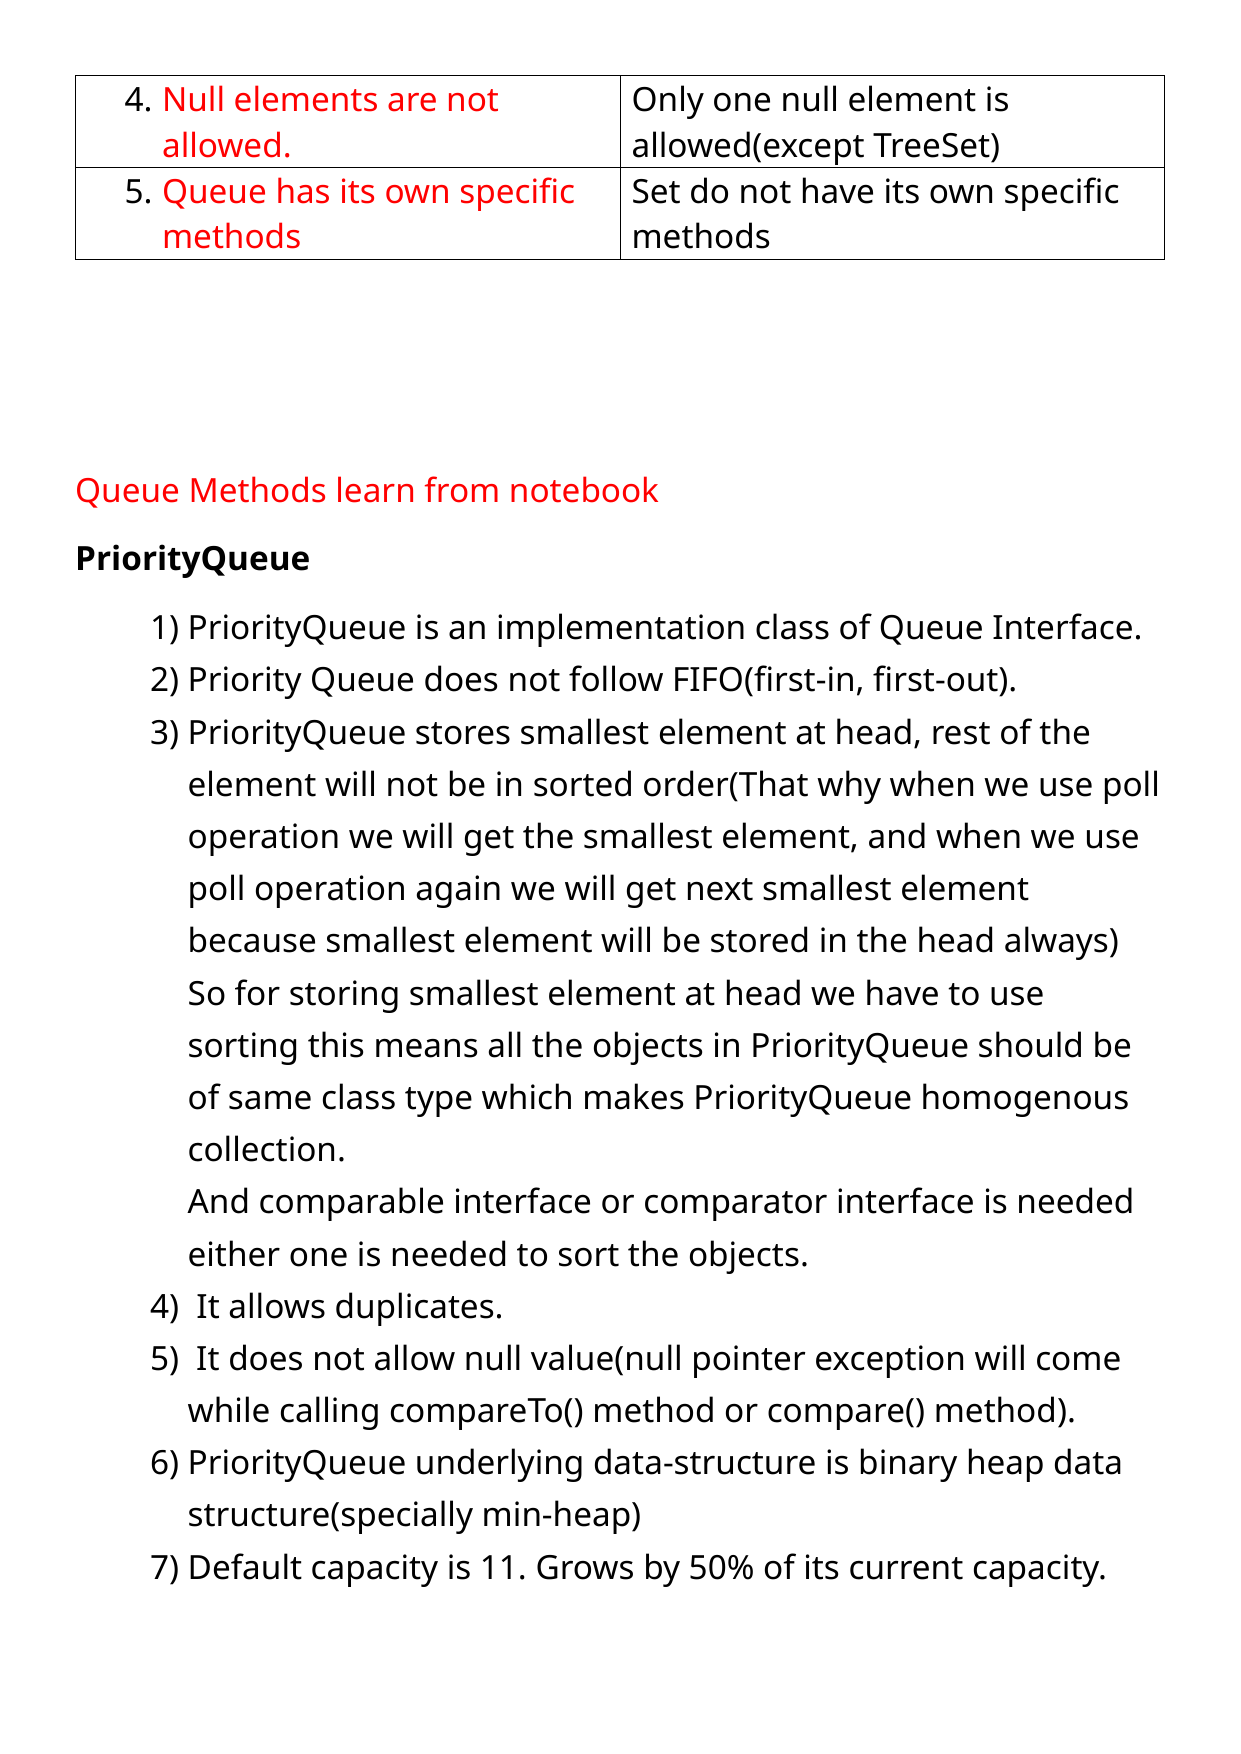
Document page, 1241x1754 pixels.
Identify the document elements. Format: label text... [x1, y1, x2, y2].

list Priority Queue does not follow FIFO(first-in, first-out). [150, 656, 1165, 702]
list It does not allow null value(null pointer exception will come while calling compareTo() method or compare() method). [150, 1335, 1165, 1432]
list And comparable interface or comparator interface is needed either one is needed to sort the objects. [187, 1178, 1165, 1276]
list Default capacity is 11. Grows by 50% of its current capacity. [150, 1543, 1165, 1589]
text Queue Methods learn from notebook [75, 466, 1165, 512]
table_cell Null elements are not allowed. [76, 76, 620, 167]
list PriorityQueue underlying data-structure is binary heap data structure(specially min-heap) [150, 1439, 1165, 1537]
table_cell Queue has its own specific methods [76, 168, 620, 259]
list So for storing smallest element at head we have to use sorting this means all the objects in PriorityQueue should be of same class type which makes PriorityQueue homogenous collection. [187, 969, 1165, 1171]
table_cell Set do not have its own specific methods [621, 168, 1164, 259]
list PriorityQueue is an implementation class of Queue Interface. [150, 604, 1165, 649]
list 4) It allows duplicates. [150, 1282, 1165, 1328]
table_cell Only one null element is allowed(except TreeSet) [621, 76, 1164, 167]
list PriorityQueue stores smallest element at head, rest of the element will not be in sorted order(That why when we use poll operation we will get the smallest element, and when we use poll operation again we will get next smallest element because smallest element will be stored in the head always) [150, 708, 1165, 963]
text PriorityQueue [75, 535, 1165, 581]
